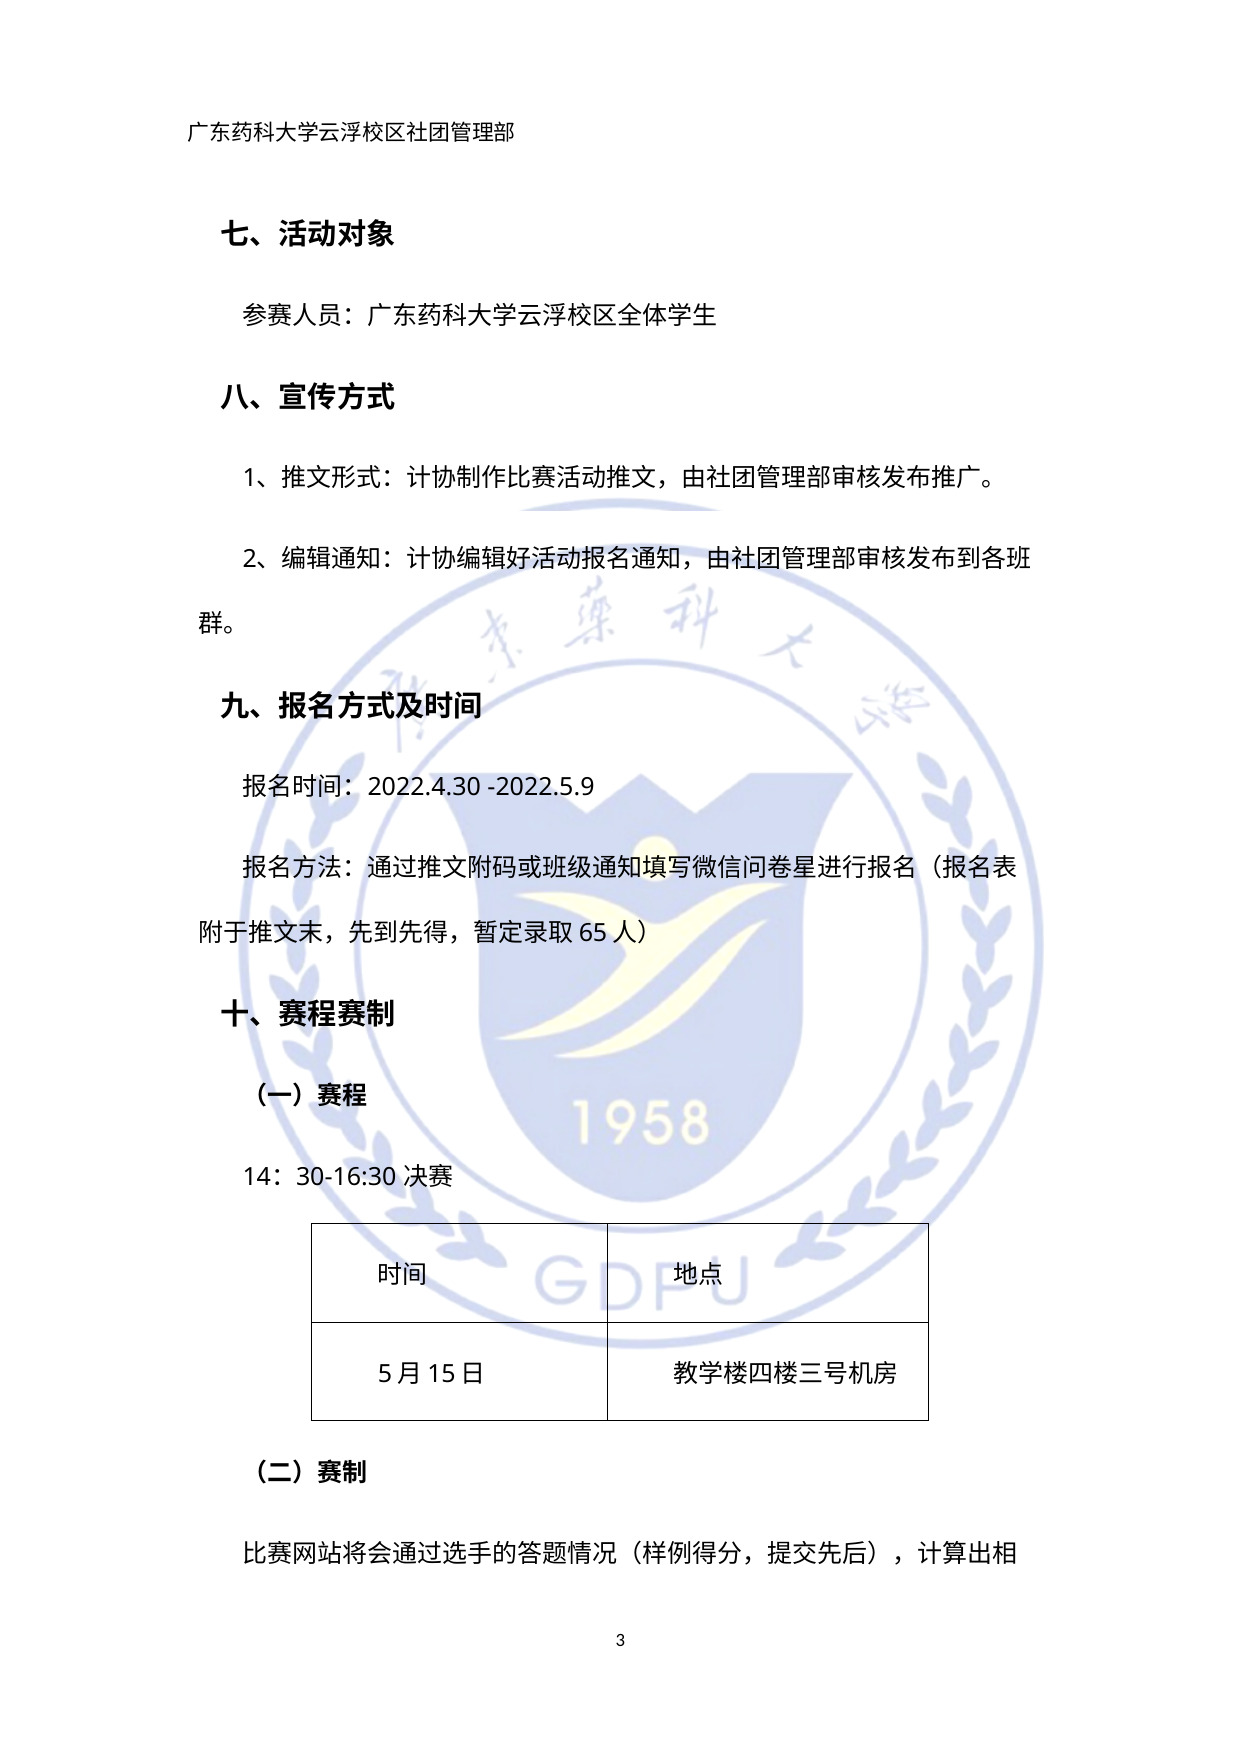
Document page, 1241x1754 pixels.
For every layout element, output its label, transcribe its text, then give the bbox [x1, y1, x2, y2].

table_header 地点 [608, 1224, 928, 1322]
table_cell 教学楼四楼三号机房 [608, 1323, 928, 1420]
subtitle （一）赛程 [198, 1061, 1042, 1126]
text 十、赛程赛制 [198, 979, 1042, 1044]
text 九、报名方式及时间 [198, 671, 1042, 736]
text 八、宣传方式 [198, 362, 1042, 427]
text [198, 1519, 1042, 1584]
text 报名方法：通过推文附码或班级通知填写微信问卷星进行报名（报名表附于推文末，先到先得，暂定录取65人） [198, 833, 1042, 963]
text 2、编辑通知：计协编辑好活动报名通知，由社团管理部审核发布到各班群。 [198, 524, 1042, 654]
text 参赛人员：广东药科大学云浮校区全体学生 [198, 281, 1042, 346]
subtitle （二）赛制 [198, 1438, 1042, 1503]
text 七、活动对象 [198, 199, 1042, 264]
table_cell 5月15日 [312, 1323, 607, 1420]
table_header 时间 [312, 1224, 607, 1322]
text 14：30-16:30 决赛 [198, 1142, 1042, 1207]
text 1、推文形式：计协制作比赛活动推文，由社团管理部审核发布推广。 [198, 443, 1042, 508]
text 报名时间：2022.4.30 -2022.5.9 [198, 752, 1042, 817]
